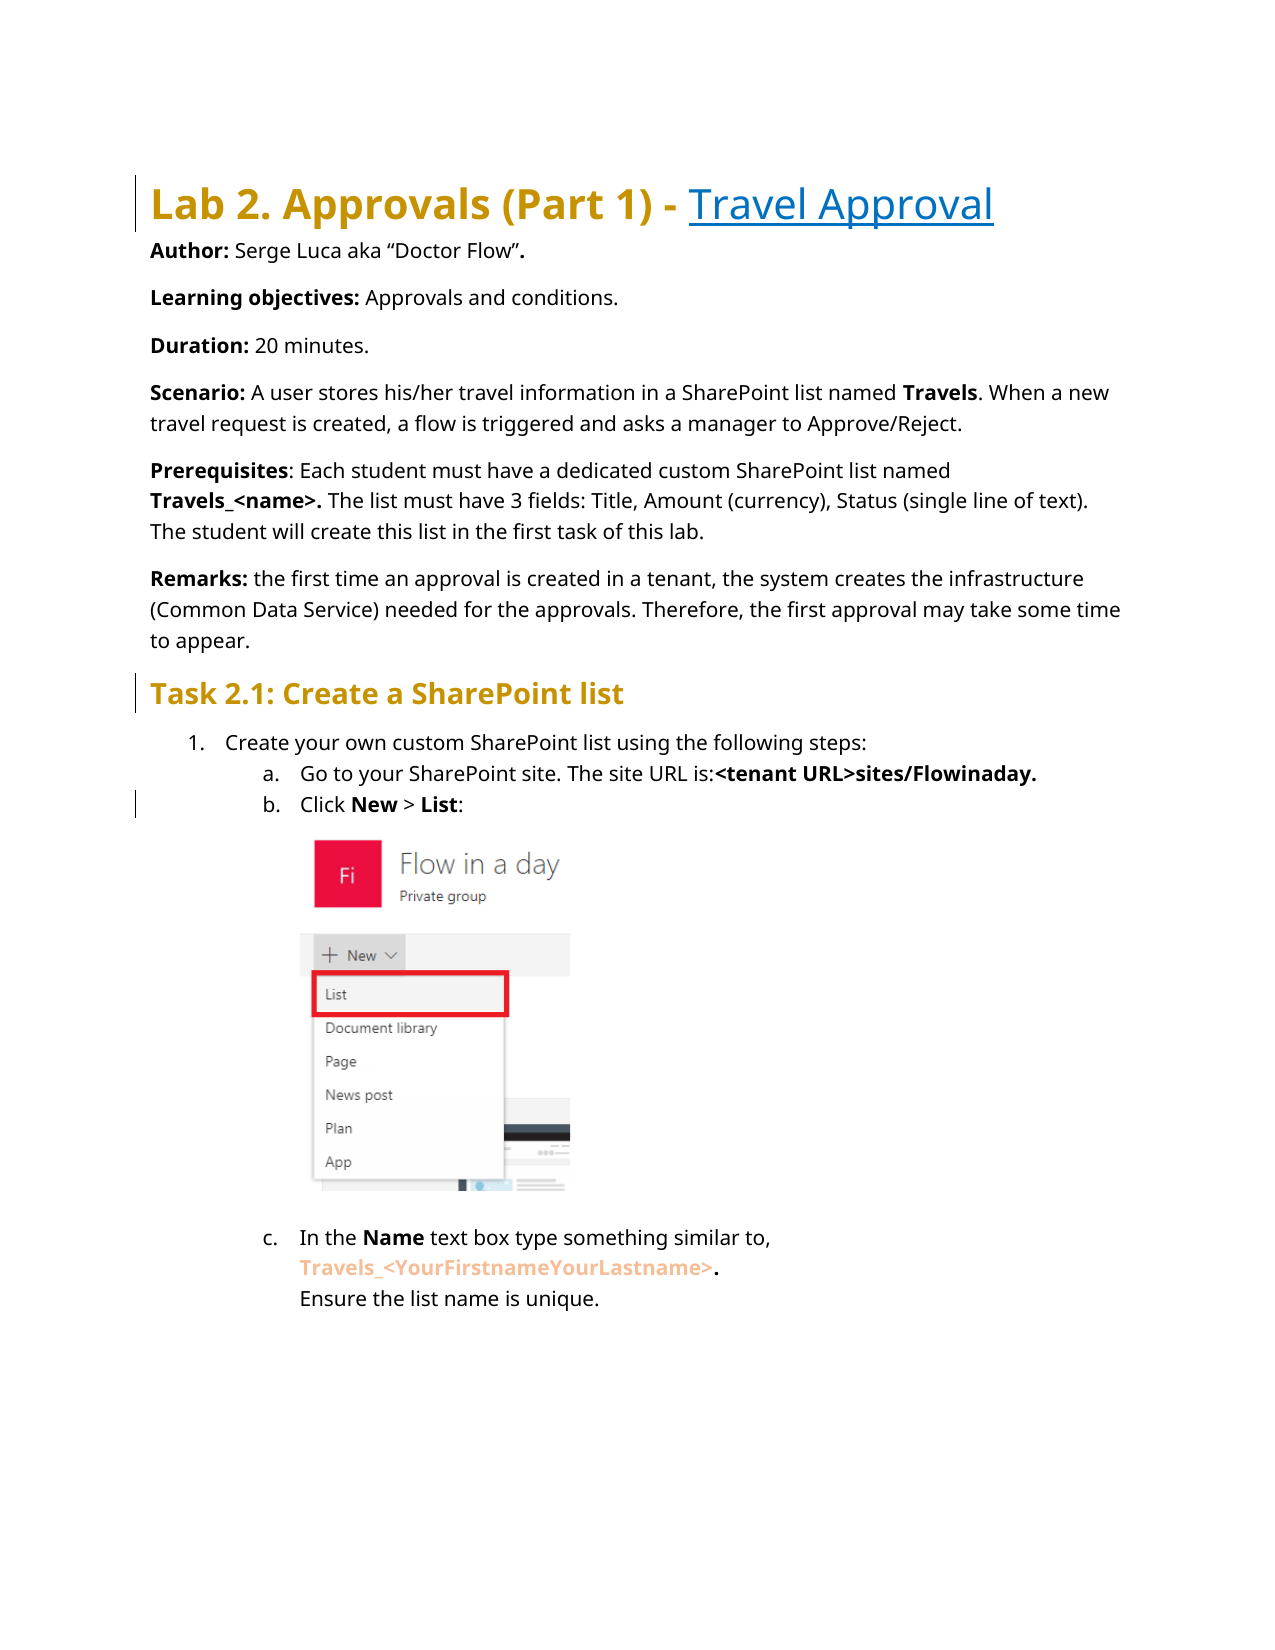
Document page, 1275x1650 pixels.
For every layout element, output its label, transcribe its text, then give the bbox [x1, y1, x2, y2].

text Remarks: the first time an approval is created in a tenant, the system creates the infrastructure (Common Data Service) needed for the approvals. Therefore, the first approval may take some time to appear. [150, 564, 1125, 654]
text Prerequisites: Each student must have a dedicated custom SharePoint list named Travels_<name>. The list must have 3 fields: Title, Amount (currency), Status (single line of text). The student will create this list in the first task of this lab. [150, 456, 1125, 546]
text Duration: 20 minutes. [150, 331, 1125, 359]
list Click New > List: [262, 790, 1125, 818]
text Author: Serge Luca aka “Doctor Flow”. [150, 236, 1125, 265]
list Go to your SharePoint site. The site URL is:<tenant URL>sites/Flowinaday. [262, 759, 1125, 787]
list In the Name text box type something similar to, Travels_<YourFirstnameYourLastname>. Ensure the list name is unique. [262, 1223, 1125, 1313]
picture [300, 832, 571, 1191]
text Learning objectives: Approvals and conditions. [150, 283, 1125, 312]
subtitle Lab 2. Approvals (Part 1) - Travel Approval [150, 175, 1125, 232]
subtitle Task 2.1: Create a SharePoint list [150, 673, 1125, 713]
list Create your own custom SharePoint list using the following steps: [187, 728, 1125, 757]
text Scenario: A user stores his/her travel information in a SharePoint list named Travels. When a new travel request is created, a flow is triggered and asks a manager to Approve/Reject. [150, 378, 1125, 437]
